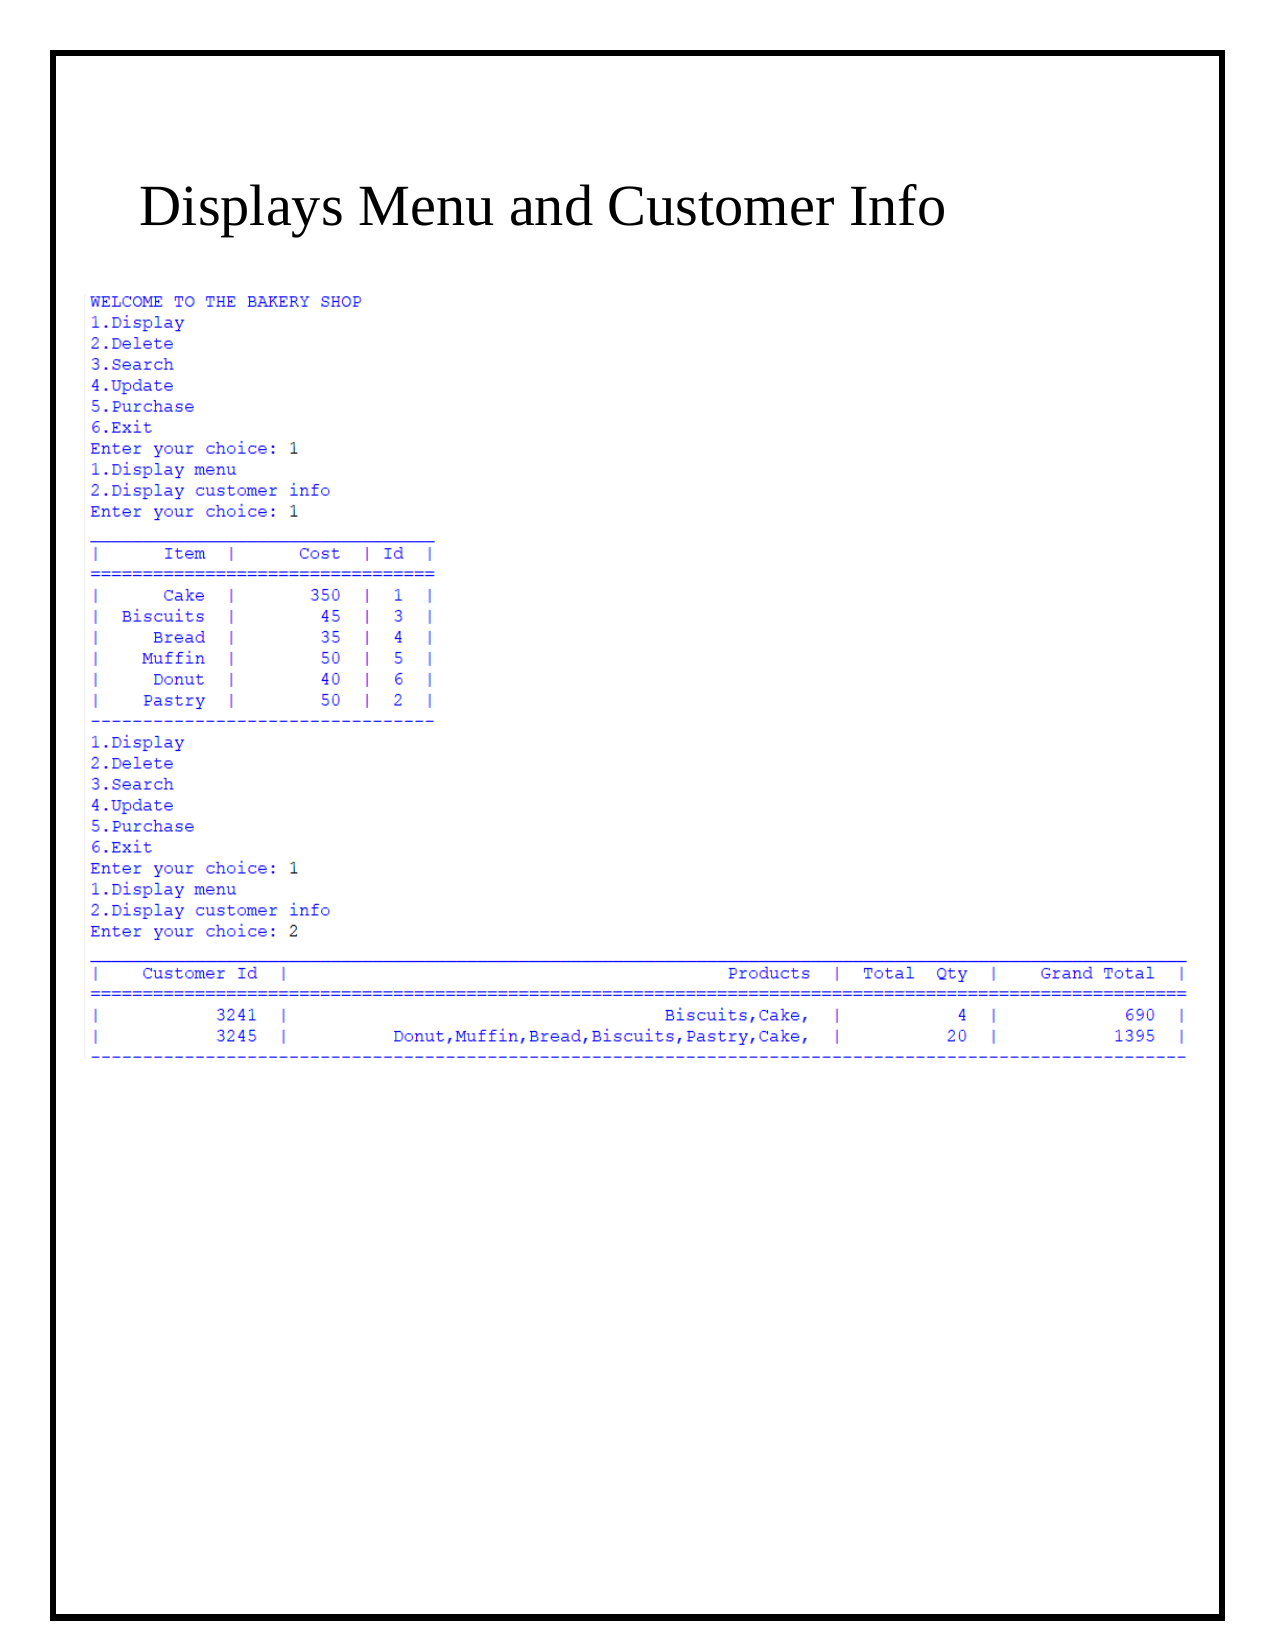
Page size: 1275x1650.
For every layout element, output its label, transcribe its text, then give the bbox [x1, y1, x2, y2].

text Displays Menu and Customer Info [139, 171, 1137, 238]
picture [84, 294, 1193, 1059]
